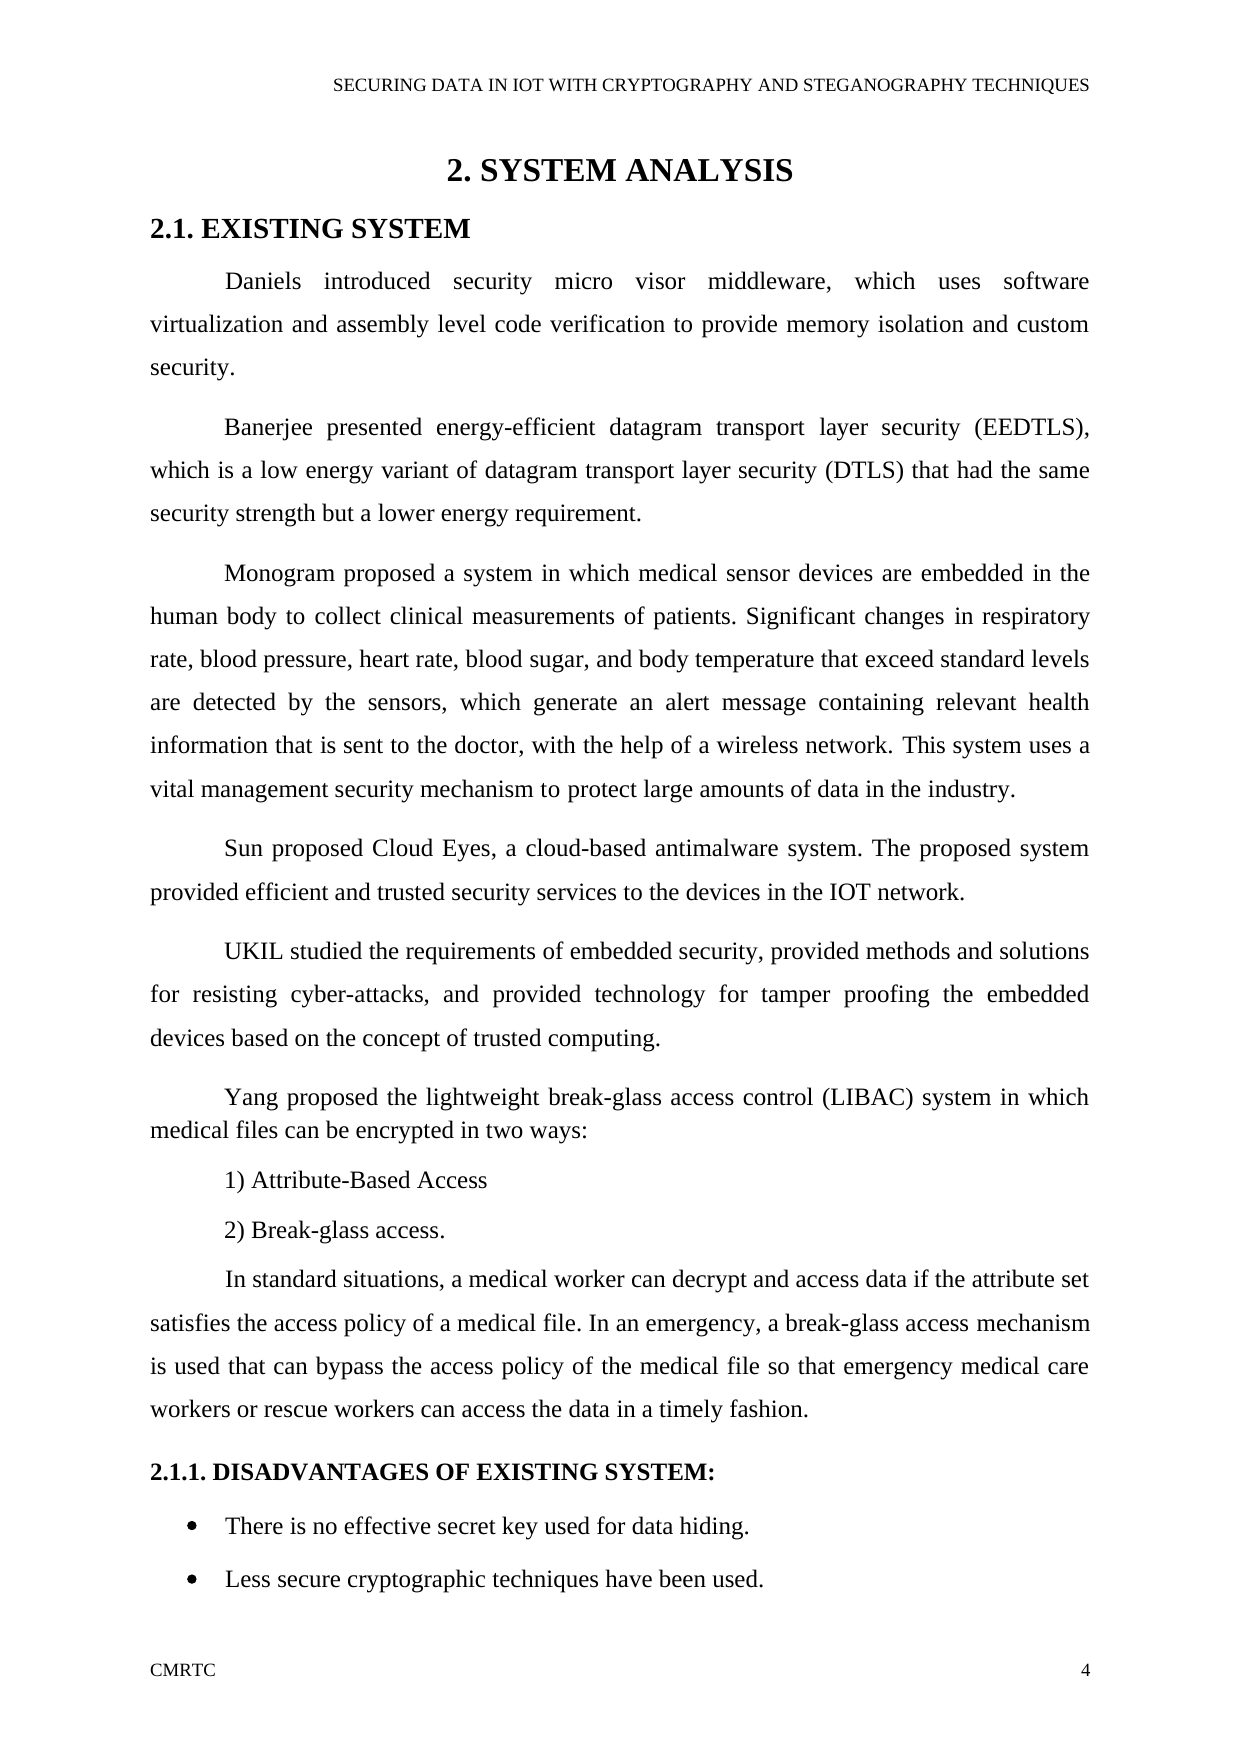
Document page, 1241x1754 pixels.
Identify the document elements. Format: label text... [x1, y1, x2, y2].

text 2) Break-glass access. [150, 1215, 1090, 1243]
text UKIL studied the requirements of embedded security, provided methods and solutions for resisting cyber-attacks, and provided technology for tamper proofing the embedded devices based on the concept of trusted computing. [150, 936, 1090, 1051]
text 1) Attribute-Based Access [150, 1165, 1090, 1194]
text Daniels introduced security micro visor middleware, which uses software virtualization and assembly level code verification to provide memory isolation and custom security. [150, 266, 1090, 381]
list 2.1.1. DISADVANTAGES OF EXISTING SYSTEM: [150, 1457, 1095, 1486]
text Banerjee presented energy-efficient datagram transport layer security (EEDTLS), which is a low energy variant of datagram transport layer security (DTLS) that had the same security strength but a lower energy requirement. [150, 412, 1090, 527]
text In standard situations, a medical worker can decrypt and access data if the attribute set satisfies the access policy of a medical file. In an emergency, a break-glass access mechanism is used that can bypass the access policy of the medical file so that emergency medical care workers or rescue workers can access the data in a timely fashion. [150, 1264, 1090, 1423]
text 2. SYSTEM ANALYSIS [150, 150, 1090, 188]
text 2.1. EXISTING SYSTEM [150, 211, 1090, 244]
text Monogram proposed a system in which medical sensor devices are embedded in the human body to collect clinical measurements of patients. Significant changes in respiratory rate, blood pressure, heart rate, blood sugar, and body temperature that exceed standard levels are detected by the sensors, which generate an alert message containing relevant health information that is sent to the doctor, with the help of a wireless network. This system uses a vital management security mechanism to protect large amounts of data in the industry. [150, 558, 1090, 802]
text Sun proposed Cloud Eyes, a cloud-based antimalware system. The proposed system provided efficient and trusted security services to the devices in the IOT network. [150, 833, 1090, 905]
list There is no effective secret key used for data hiding. [187, 1511, 1095, 1540]
text Yang proposed the lightweight break-glass access control (LIBAC) system in which medical files can be encrypted in two ways: [150, 1082, 1090, 1144]
list Less secure cryptographic techniques have been used. [187, 1564, 1095, 1593]
